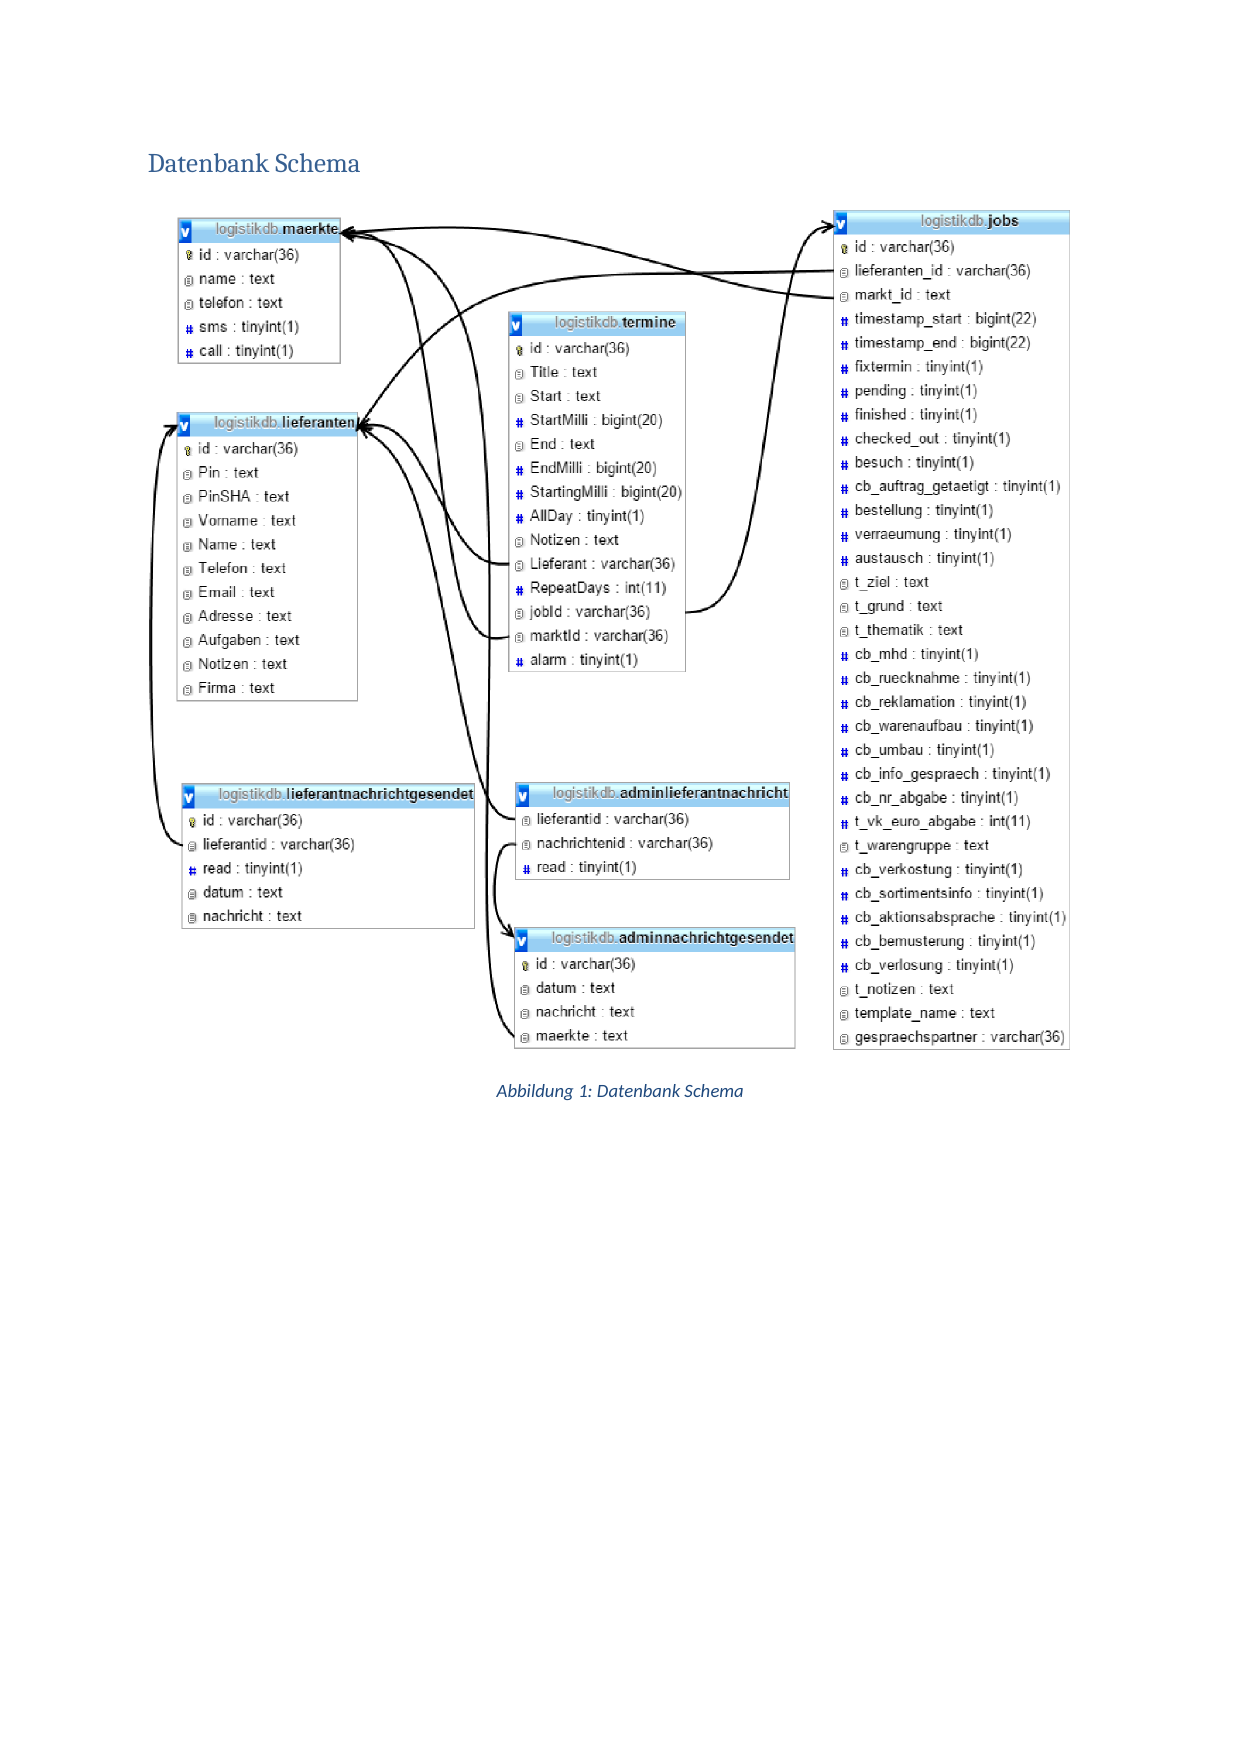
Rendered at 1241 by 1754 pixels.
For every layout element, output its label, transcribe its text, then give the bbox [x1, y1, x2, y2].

subtitle Datenbank Schema [148, 148, 1093, 179]
picture [147, 187, 1093, 1075]
